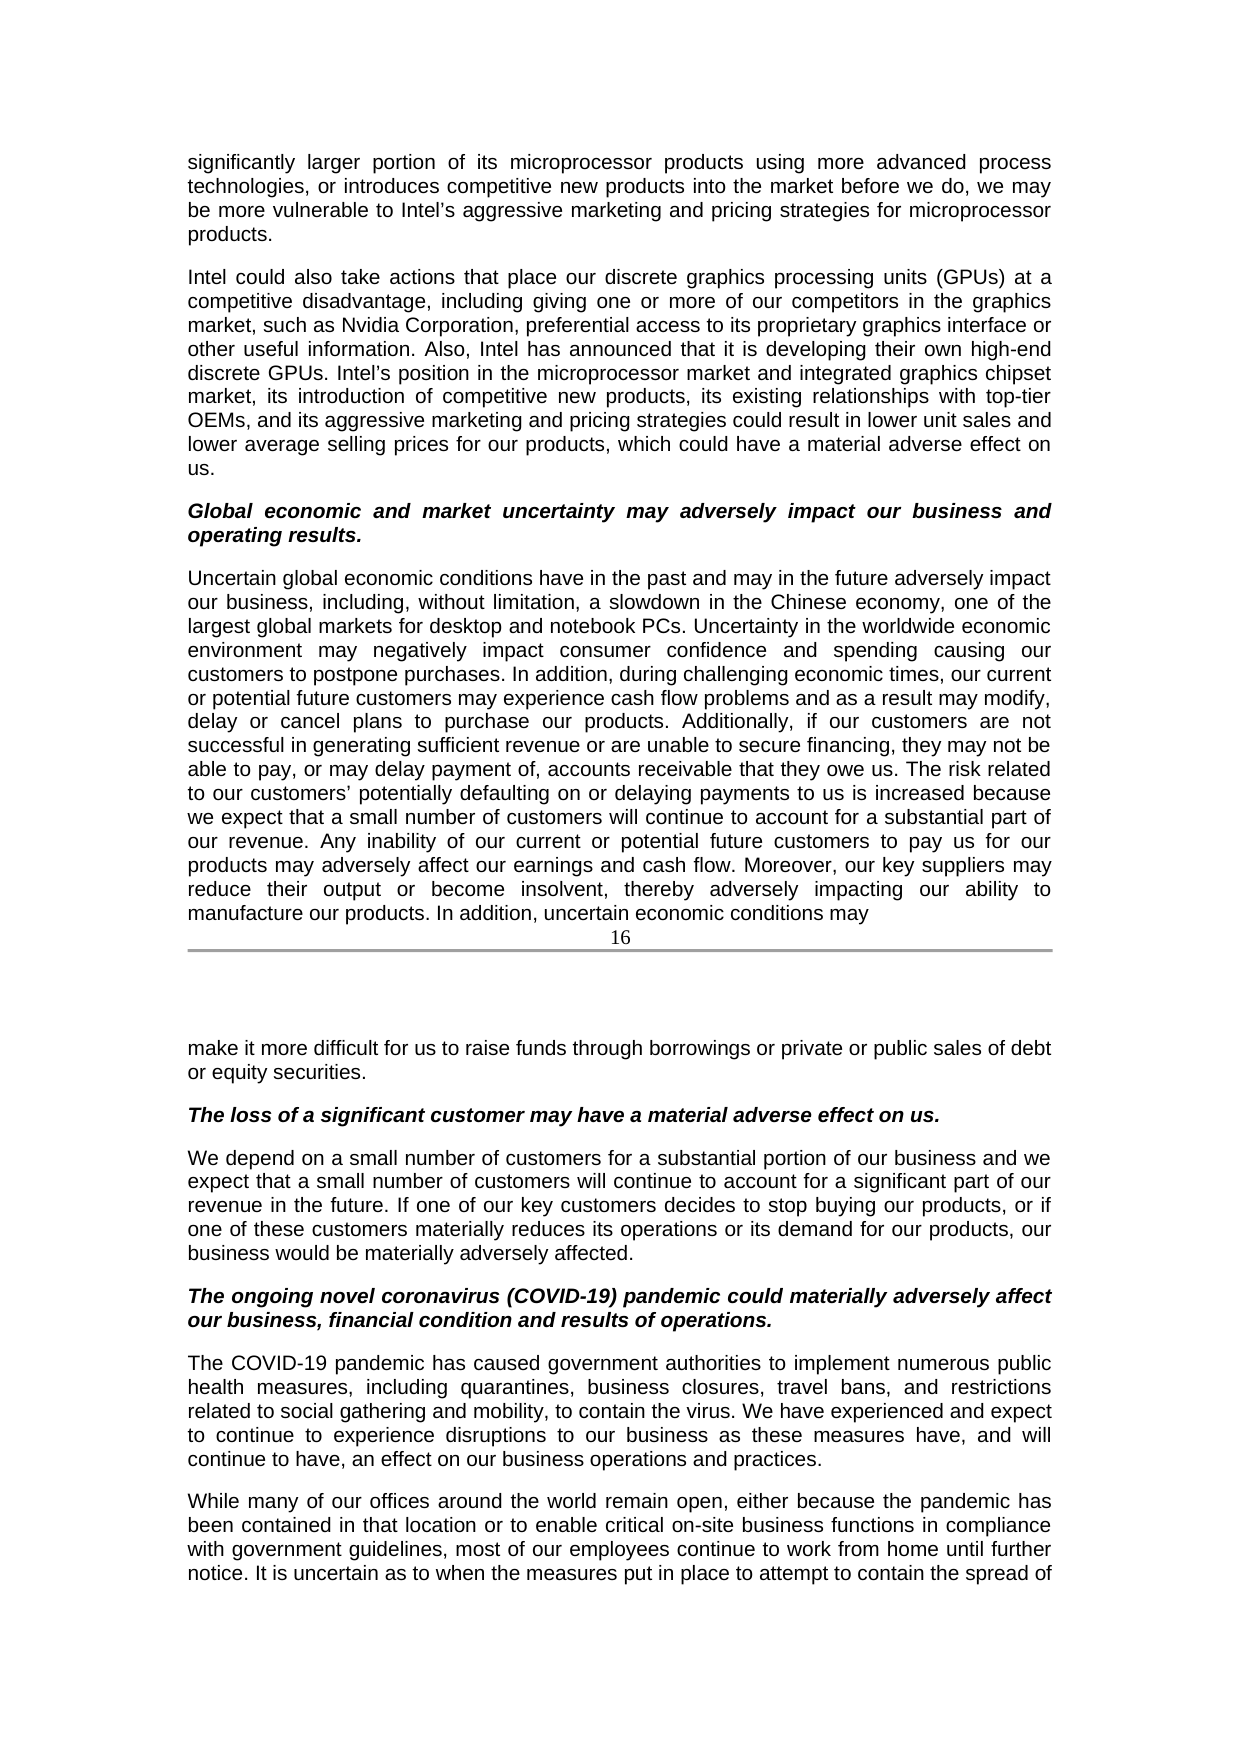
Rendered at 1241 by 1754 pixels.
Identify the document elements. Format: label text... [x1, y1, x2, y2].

text Global economic and market uncertainty may adversely impact our business and operating results. [187, 499, 1053, 547]
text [187, 1489, 1053, 1585]
text We depend on a small number of customers for a substantial portion of our business and we expect that a small number of customers will continue to account for a significant part of our revenue in the future. If one of our key customers decides to stop buying our products, or if one of these customers materially reduces its operations or its demand for our products, our business would be materially adversely affected. [187, 1145, 1053, 1265]
text 16 [187, 925, 1053, 949]
text The ongoing novel coronavirus (COVID-19) pandemic could materially adversely affect our business, financial condition and results of operations. [187, 1284, 1053, 1332]
text make it more difficult for us to raise funds through borrowings or private or public sales of debt or equity securities. [187, 1036, 1053, 1084]
text Intel could also take actions that place our discrete graphics processing units (GPUs) at a competitive disadvantage, including giving one or more of our competitors in the graphics market, such as Nvidia Corporation, preferential access to its proprietary graphics interface or other useful information. Also, Intel has announced that it is developing their own high-end discrete GPUs. Intel’s position in the microprocessor market and integrated graphics chipset market, its introduction of competitive new products, its existing relationships with top-tier OEMs, and its aggressive marketing and pricing strategies could result in lower unit sales and lower average selling prices for our products, which could have a material adverse effect on us. [187, 264, 1053, 480]
text The loss of a significant customer may have a material adverse effect on us. [187, 1103, 1053, 1127]
text The COVID-19 pandemic has caused government authorities to implement numerous public health measures, including quarantines, business closures, travel bans, and restrictions related to social gathering and mobility, to contain the virus. We have experienced and expect to continue to experience disruptions to our business as these measures have, and will continue to have, an effect on our business operations and practices. [187, 1351, 1053, 1470]
text Uncertain global economic conditions have in the past and may in the future adversely impact our business, including, without limitation, a slowdown in the Chinese economy, one of the largest global markets for desktop and notebook PCs. Uncertainty in the worldwide economic environment may negatively impact consumer confidence and spending causing our customers to postpone purchases. In addition, during challenging economic times, our current or potential future customers may experience cash flow problems and as a result may modify, delay or cancel plans to purchase our products. Additionally, if our customers are not successful in generating sufficient revenue or are unable to secure financing, they may not be able to pay, or may delay payment of, accounts receivable that they owe us. The risk related to our customers’ potentially defaulting on or delaying payments to us is increased because we expect that a small number of customers will continue to account for a substantial part of our revenue. Any inability of our current or potential future customers to pay us for our products may adversely affect our earnings and cash flow. Moreover, our key suppliers may reduce their output or become insolvent, thereby adversely impacting our ability to manufacture our products. In addition, uncertain economic conditions may [187, 566, 1053, 925]
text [187, 150, 1053, 246]
